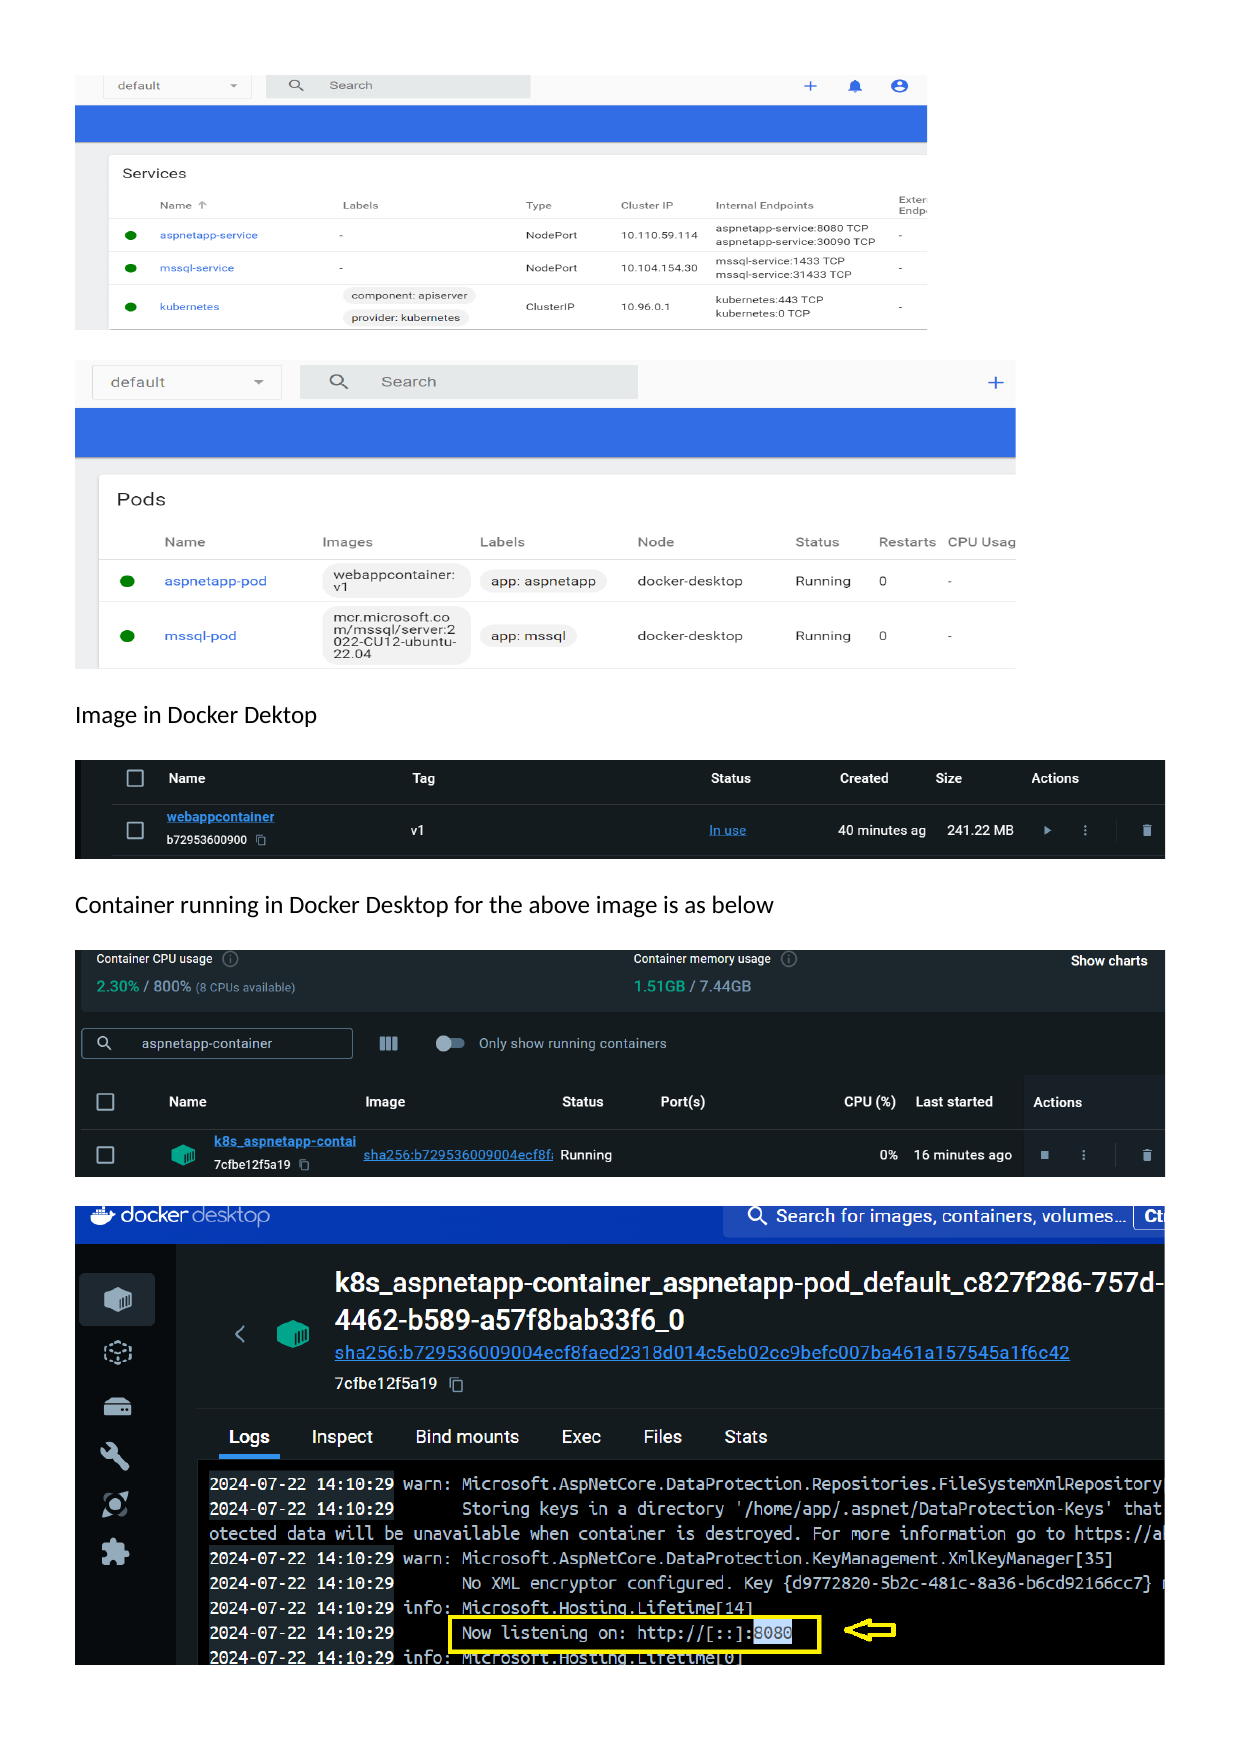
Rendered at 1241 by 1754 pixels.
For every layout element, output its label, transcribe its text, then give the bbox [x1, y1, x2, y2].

text Container running in Docker Desktop for the above image is as below [75, 889, 1165, 920]
picture [75, 360, 1016, 669]
text Image in Docker Dektop [75, 699, 1165, 730]
picture [75, 1206, 1165, 1665]
picture [75, 950, 1166, 1177]
picture [75, 760, 1166, 859]
picture [75, 75, 928, 330]
